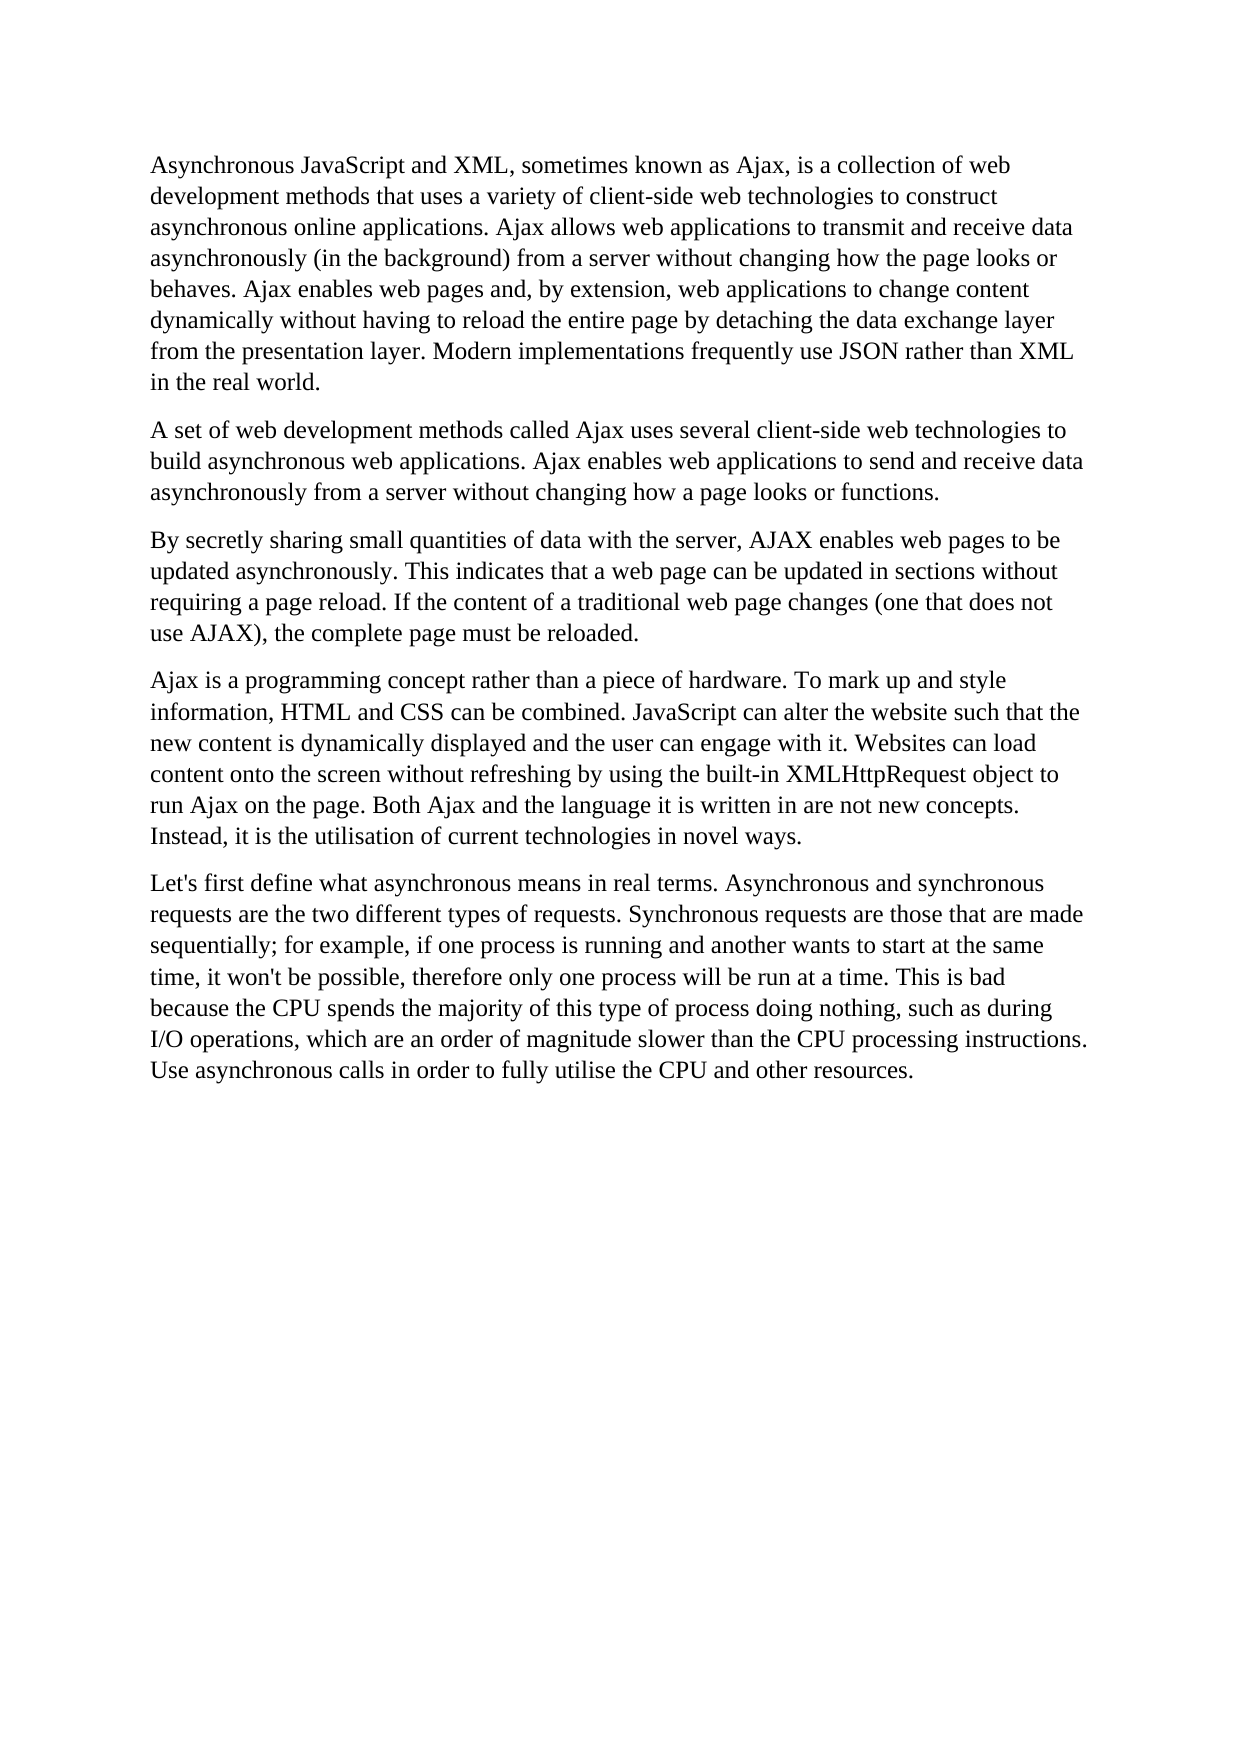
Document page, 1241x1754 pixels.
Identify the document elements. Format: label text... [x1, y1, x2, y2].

text Let's first define what asynchronous means in real terms. Asynchronous and synchronous requests are the two different types of requests. Synchronous requests are those that are made sequentially; for example, if one process is running and another wants to start at the same time, it won't be possible, therefore only one process will be run at a time. This is bad because the CPU spends the majority of this type of process doing nothing, such as during I/O operations, which are an order of magnitude slower than the CPU processing instructions. Use asynchronous calls in order to fully utilise the CPU and other resources. [150, 868, 1090, 1083]
text Ajax is a programming concept rather than a piece of hardware. To mark up and style information, HTML and CSS can be combined. JavaScript can alter the website such that the new content is dynamically displayed and the user can engage with it. Websites can load content onto the screen without refreshing by using the built-in XMLHttpRequest object to run Ajax on the page. Both Ajax and the language it is written in are not new concepts. Instead, it is the utilisation of current technologies in novel ways. [150, 666, 1090, 849]
text By secretly sharing small quantities of data with the server, AJAX enables web pages to be updated asynchronously. This indicates that a web page can be updated in sections without requiring a page reload. If the content of a traditional web page changes (one that does not use AJAX), the complete page must be reloaded. [150, 525, 1090, 647]
text Asynchronous JavaScript and XML, sometimes known as Ajax, is a collection of web development methods that uses a variety of client-side web technologies to construct asynchronous online applications. Ajax allows web applications to transmit and receive data asynchronously (in the background) from a server without changing how the page looks or behaves. Ajax enables web pages and, by extension, web applications to change content dynamically without having to reload the entire page by detaching the data exchange layer from the presentation layer. Modern implementations frequently use JSON rather than XML in the real world. [150, 150, 1090, 396]
text A set of web development methods called Ajax uses several client-side web technologies to build asynchronous web applications. Ajax enables web applications to send and receive data asynchronously from a server without changing how a page looks or functions. [150, 415, 1090, 506]
